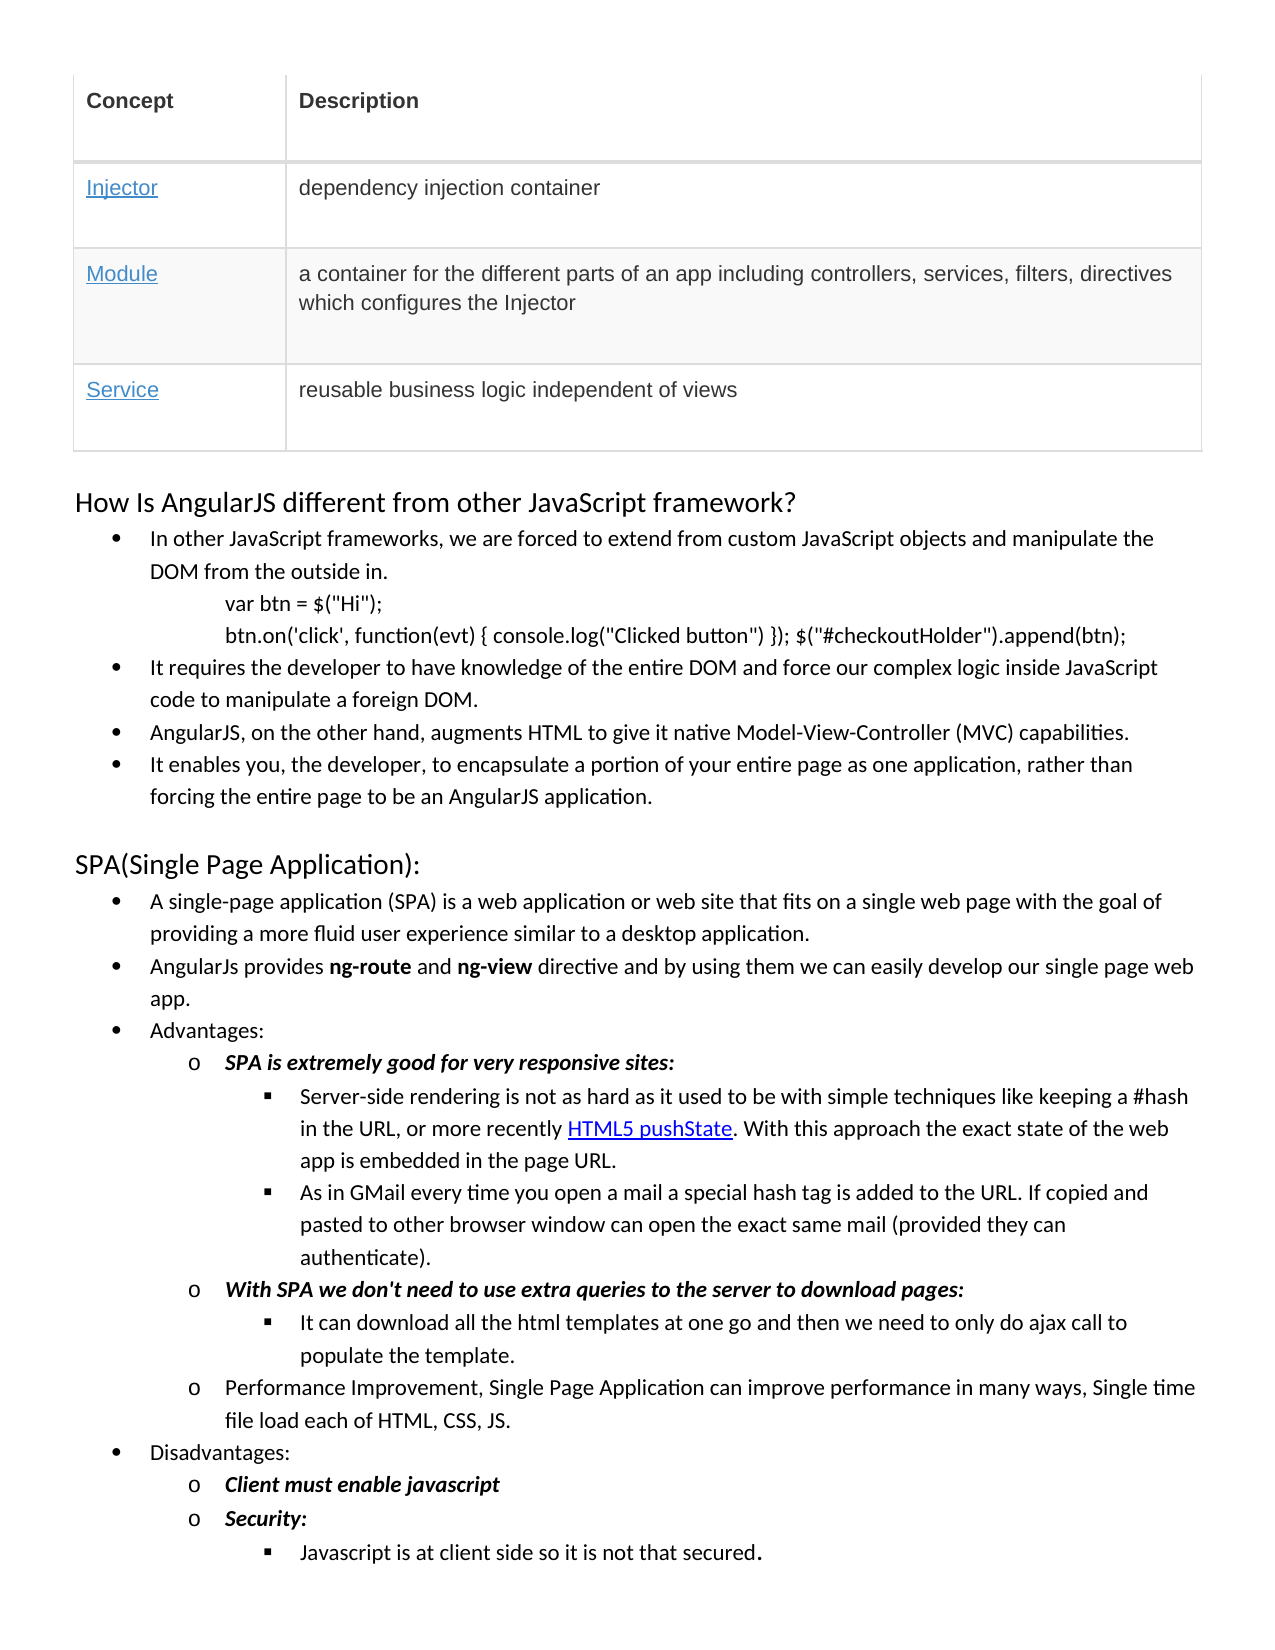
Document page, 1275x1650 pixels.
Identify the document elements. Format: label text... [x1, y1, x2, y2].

table_header Description [287, 75, 1201, 160]
text SPA(Single Page Application): [75, 846, 1200, 882]
list A single-page application (SPA) is a web application or web site that fits on a single web page with the goal of providing a more fluid user experience similar to a desktop application. [112, 887, 1200, 948]
table_cell a container for the different parts of an app including controllers, services, filters, directives which configures the Injector [287, 249, 1201, 363]
list It enables you, the developer, to encapsulate a portion of your entire page as one application, rather than forcing the entire page to be an AngularJS application. [112, 750, 1200, 810]
table_cell reusable business logic independent of views [287, 365, 1201, 450]
table_cell Module [74, 249, 285, 363]
list AngularJS, on the other hand, augments HTML to give it native Model-View-Controller (MVC) capabilities. [112, 718, 1200, 746]
table_cell Injector [74, 164, 285, 247]
table_header Concept [74, 75, 285, 160]
table_cell Service [74, 365, 285, 450]
list Server-side rendering is not as hard as it used to be with simple techniques like keeping a #hash in the URL, or more recently HTML5 pushState. With this approach the exact state of the web app is embedded in the page URL. [262, 1082, 1200, 1174]
list With SPA we don't need to use extra queries to the server to download pages: [187, 1275, 1200, 1304]
list Client must enable javascript [187, 1471, 1200, 1500]
list Security: [187, 1504, 1200, 1533]
text How Is AngularJS different from other JavaScript framework? [75, 484, 1200, 519]
list In other JavaScript frameworks, we are forced to extend from custom JavaScript objects and manipulate the DOM from the outside in. [112, 524, 1200, 585]
list btn.on('click', function(evt) { console.log("Clicked button") }); $("#checkoutHolder").append(btn); [225, 621, 1200, 649]
list Javascript is at client side so it is not that secured. [262, 1538, 1200, 1566]
list Advantages: [112, 1016, 1200, 1044]
list Performance Improvement, Single Page Application can improve performance in many ways, Single time file load each of HTML, CSS, JS. [187, 1373, 1200, 1434]
list As in GMail every time you open a mail a special hash tag is added to the URL. If copied and pasted to other browser window can open the exact same mail (provided they can authenticate). [262, 1178, 1200, 1271]
list It requires the developer to have knowledge of the entire DOM and force our complex logic inside JavaScript code to manipulate a foreign DOM. [112, 653, 1200, 713]
list Disadvantages: [112, 1438, 1200, 1466]
table_cell dependency injection container [287, 164, 1201, 247]
list It can download all the html templates at one go and then we need to only do ajax call to populate the template. [262, 1308, 1200, 1369]
list AngularJs provides ng-route and ng-view directive and by using them we can easily develop our single page web app. [112, 952, 1200, 1012]
list var btn = $("Hi"); [225, 589, 1200, 617]
list SPA is extremely good for very responsive sites: [187, 1048, 1200, 1077]
